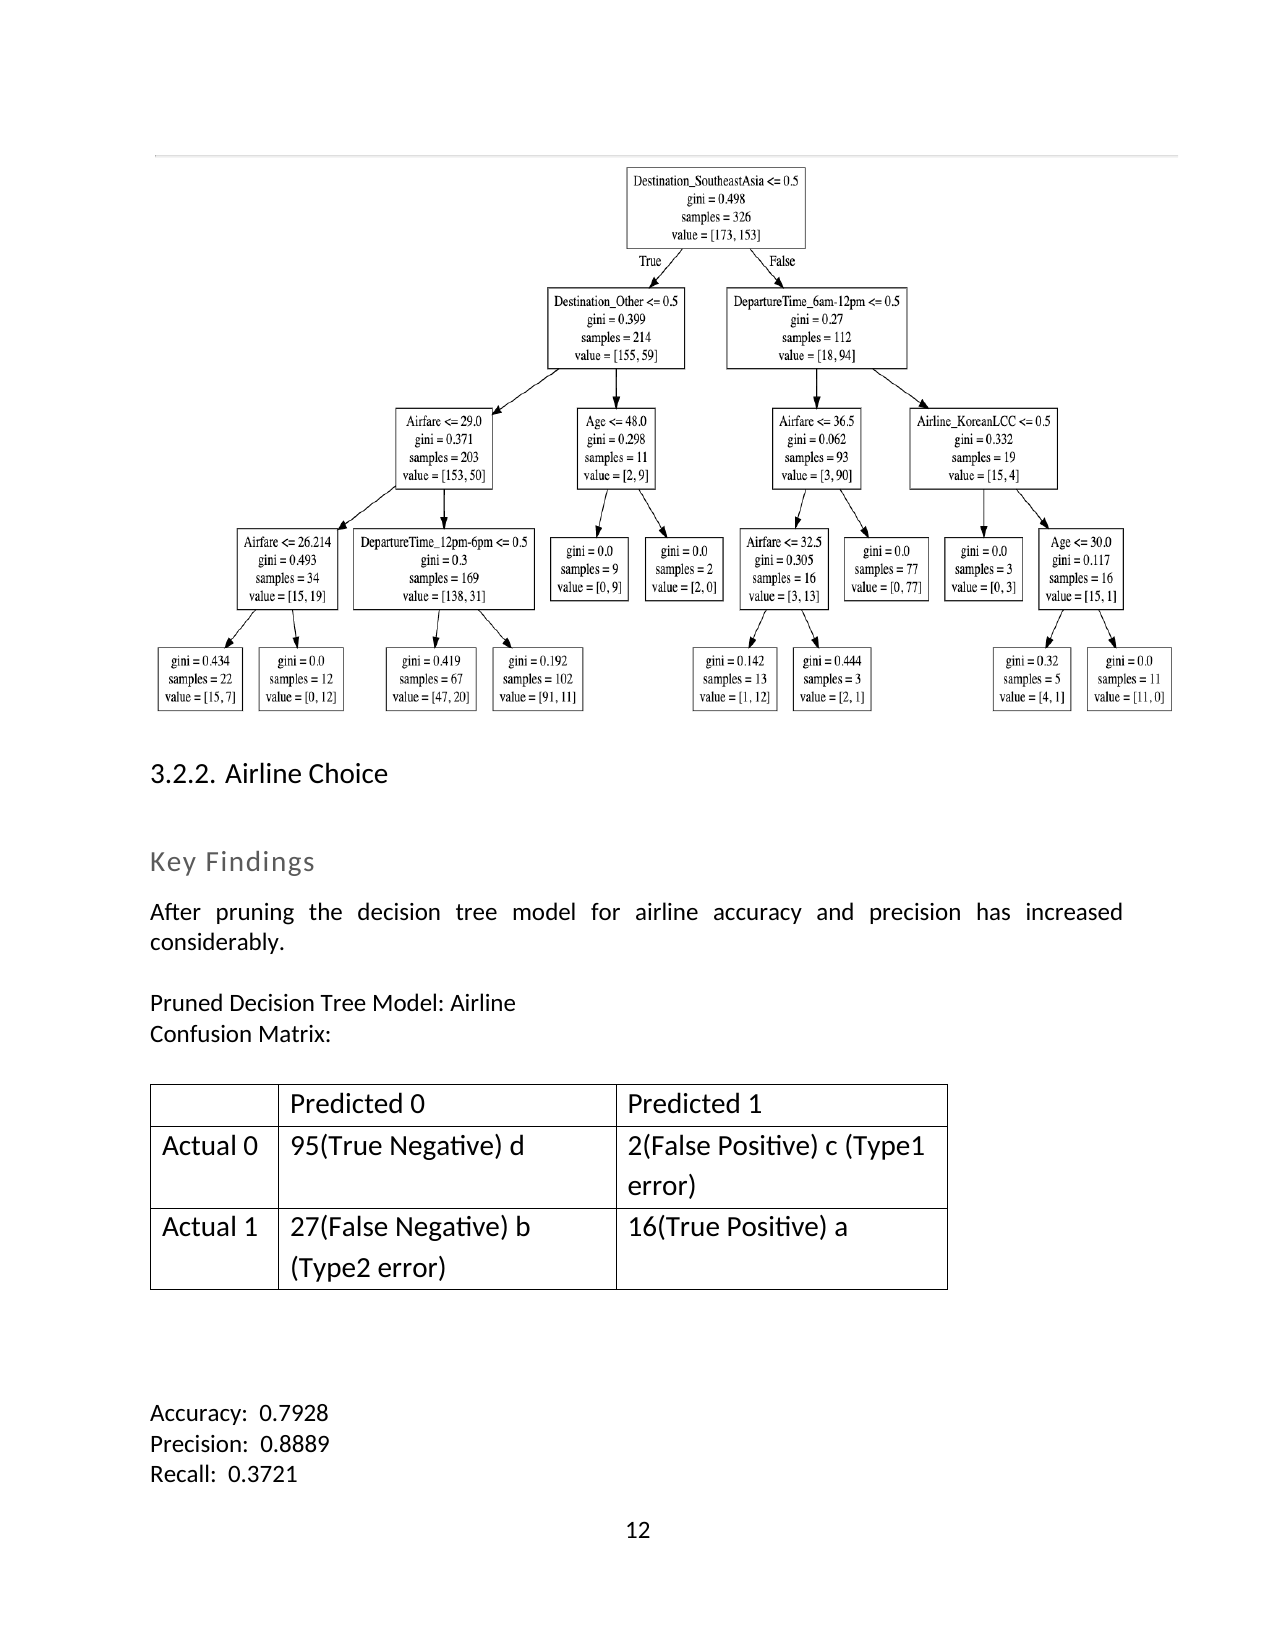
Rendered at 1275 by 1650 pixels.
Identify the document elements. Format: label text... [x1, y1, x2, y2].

list Airline Choice [150, 755, 1125, 791]
text Recall: 0.3721 [150, 1458, 1125, 1489]
picture [150, 150, 1179, 720]
table_header Predicted 1 [617, 1085, 947, 1126]
table_cell 16(True Positive) a [617, 1209, 947, 1289]
table_cell 27(False Negative) b (Type2 error) [279, 1209, 616, 1289]
text Precision: 0.8889 [150, 1428, 1125, 1458]
text Pruned Decision Tree Model: Airline [150, 987, 1125, 1018]
text Accuracy: 0.7928 [150, 1397, 1125, 1428]
text After pruning the decision tree model for airline accuracy and precision has increased considerably. [150, 896, 1125, 957]
table_header Predicted 0 [279, 1085, 616, 1126]
text Confusion Matrix: [150, 1018, 1125, 1048]
subtitle Key Findings [150, 843, 1125, 879]
table_cell 95(True Negative) d [279, 1127, 616, 1207]
table_cell Actual 0 [151, 1127, 278, 1207]
table_header [151, 1085, 278, 1126]
table_cell Actual 1 [151, 1209, 278, 1289]
table_cell 2(False Positive) c (Type1 error) [617, 1127, 947, 1207]
